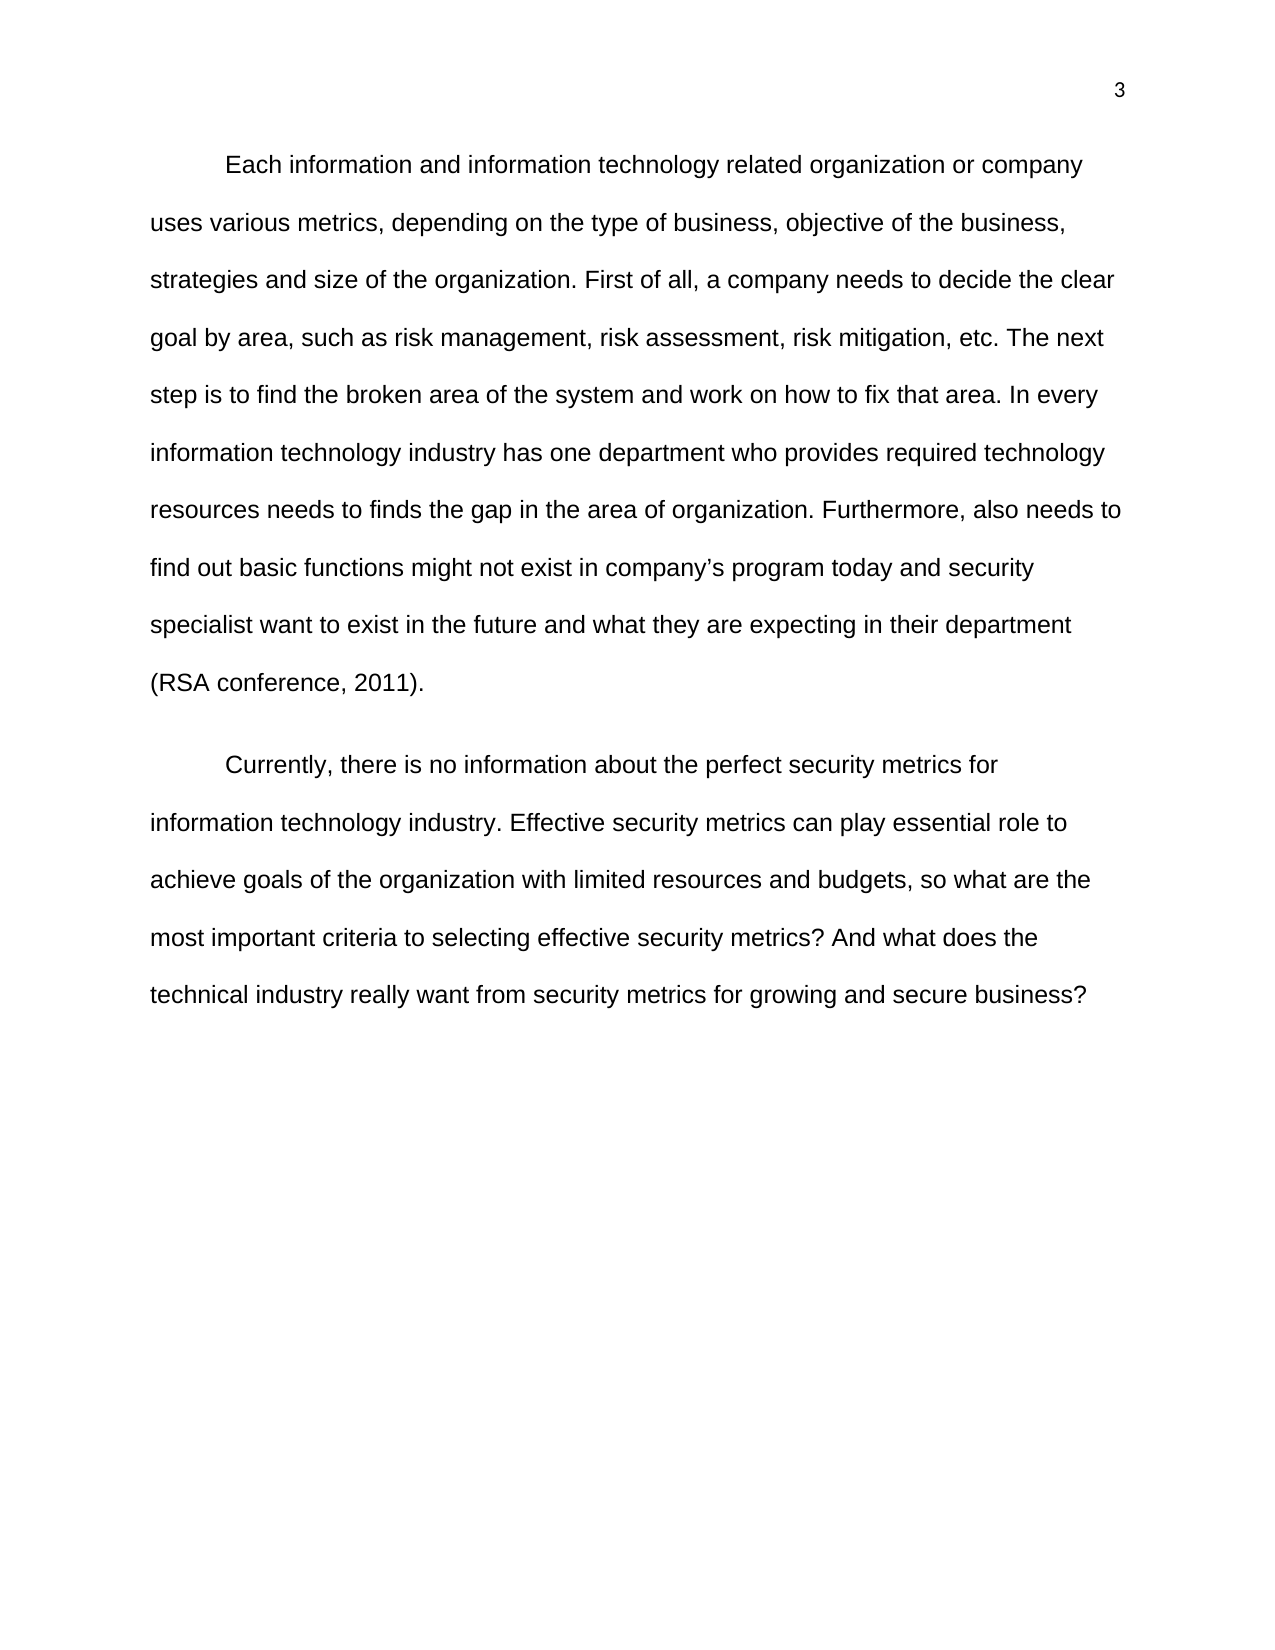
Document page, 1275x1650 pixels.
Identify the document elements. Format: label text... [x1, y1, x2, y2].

text Each information and information technology related organization or company uses various metrics, depending on the type of business, objective of the business, strategies and size of the organization. First of all, a company needs to decide the clear goal by area, such as risk management, risk assessment, risk mitigation, etc. The next step is to find the broken area of the system and work on how to fix that area. In every information technology industry has one department who provides required technology resources needs to finds the gap in the area of organization. Furthermore, also needs to find out basic functions might not exist in company’s program today and security specialist want to exist in the future and what they are expecting in their department (RSA conference, 2011). [150, 150, 1125, 696]
text Currently, there is no information about the perfect security metrics for information technology industry. Effective security metrics can play essential role to achieve goals of the organization with limited resources and budgets, so what are the most important criteria to selecting effective security metrics? And what does the technical industry really want from security metrics for growing and secure business? [150, 750, 1125, 1009]
